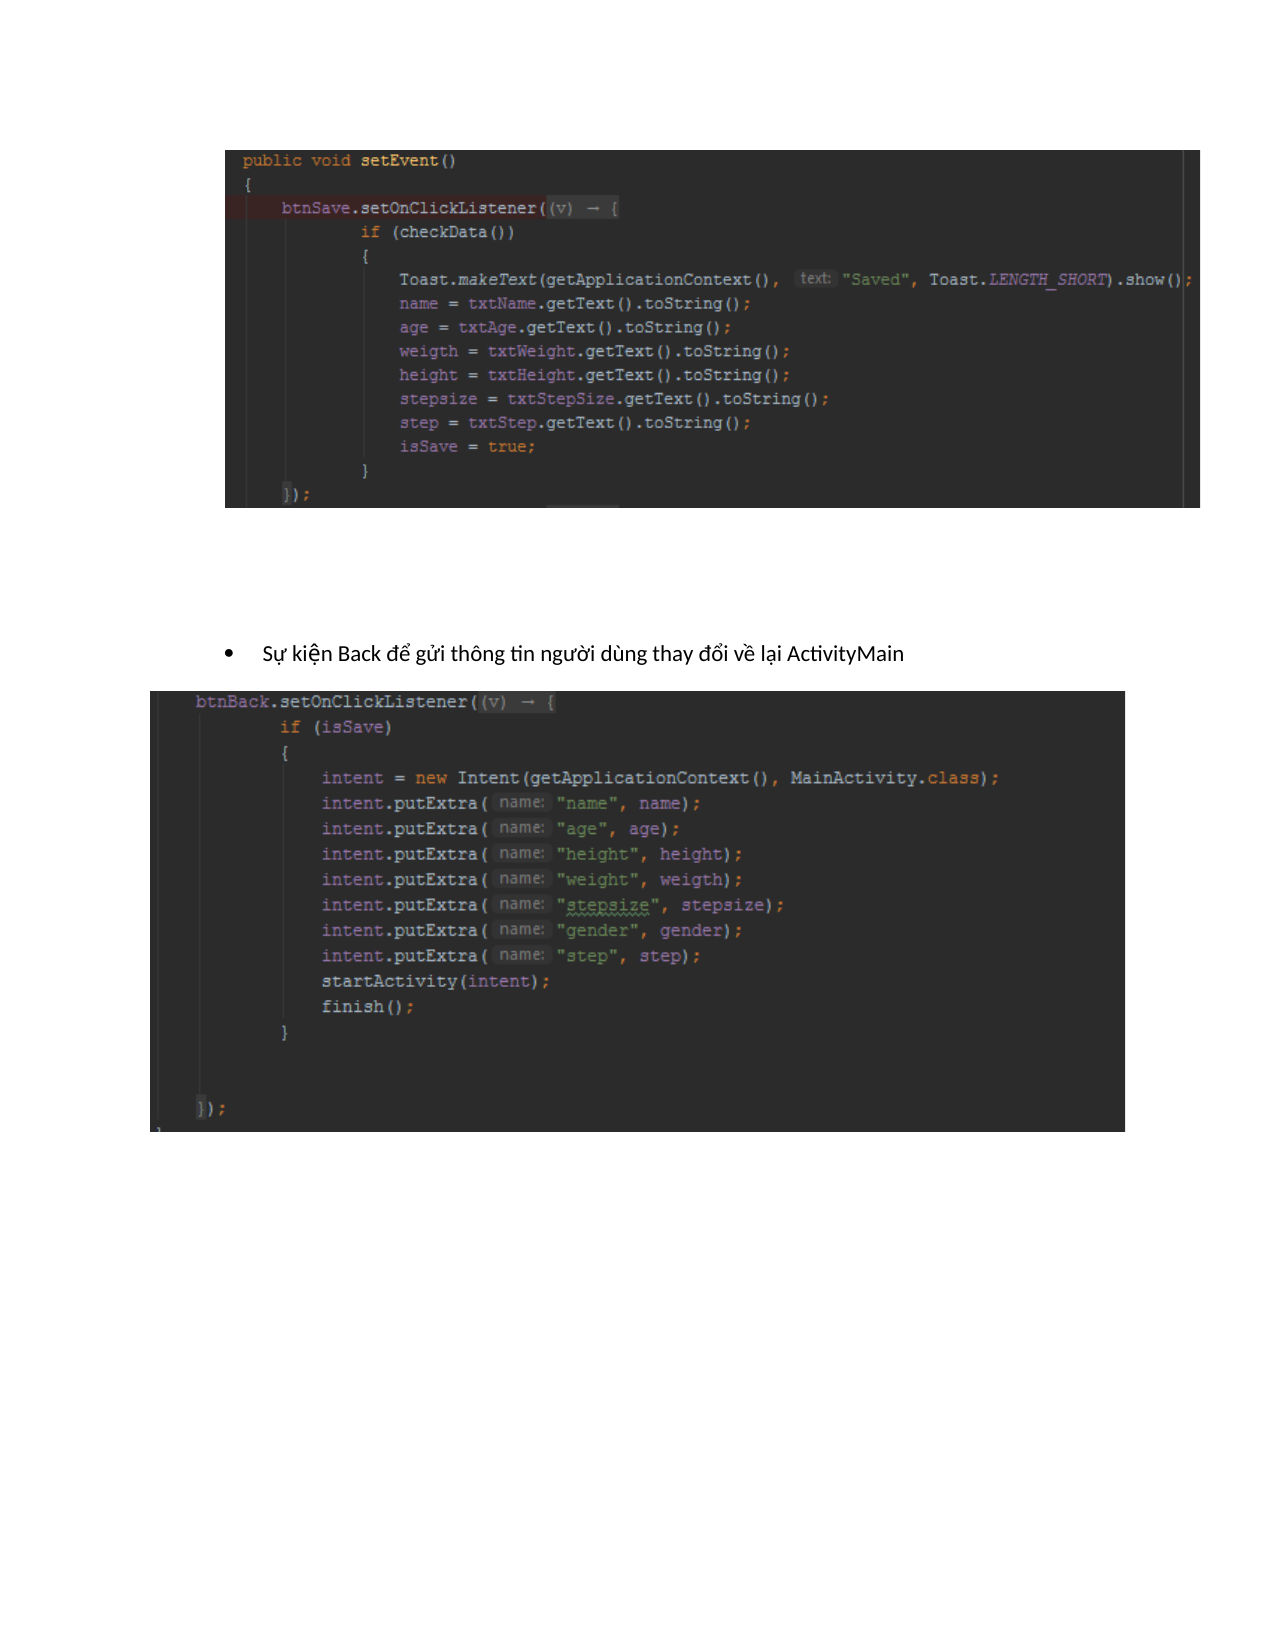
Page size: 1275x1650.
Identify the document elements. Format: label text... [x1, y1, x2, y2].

list Sự kiện Back để gửi thông tin người dùng thay đổi về lại ActivityMain [225, 639, 1125, 667]
picture [225, 150, 1200, 508]
picture [150, 691, 1125, 1132]
